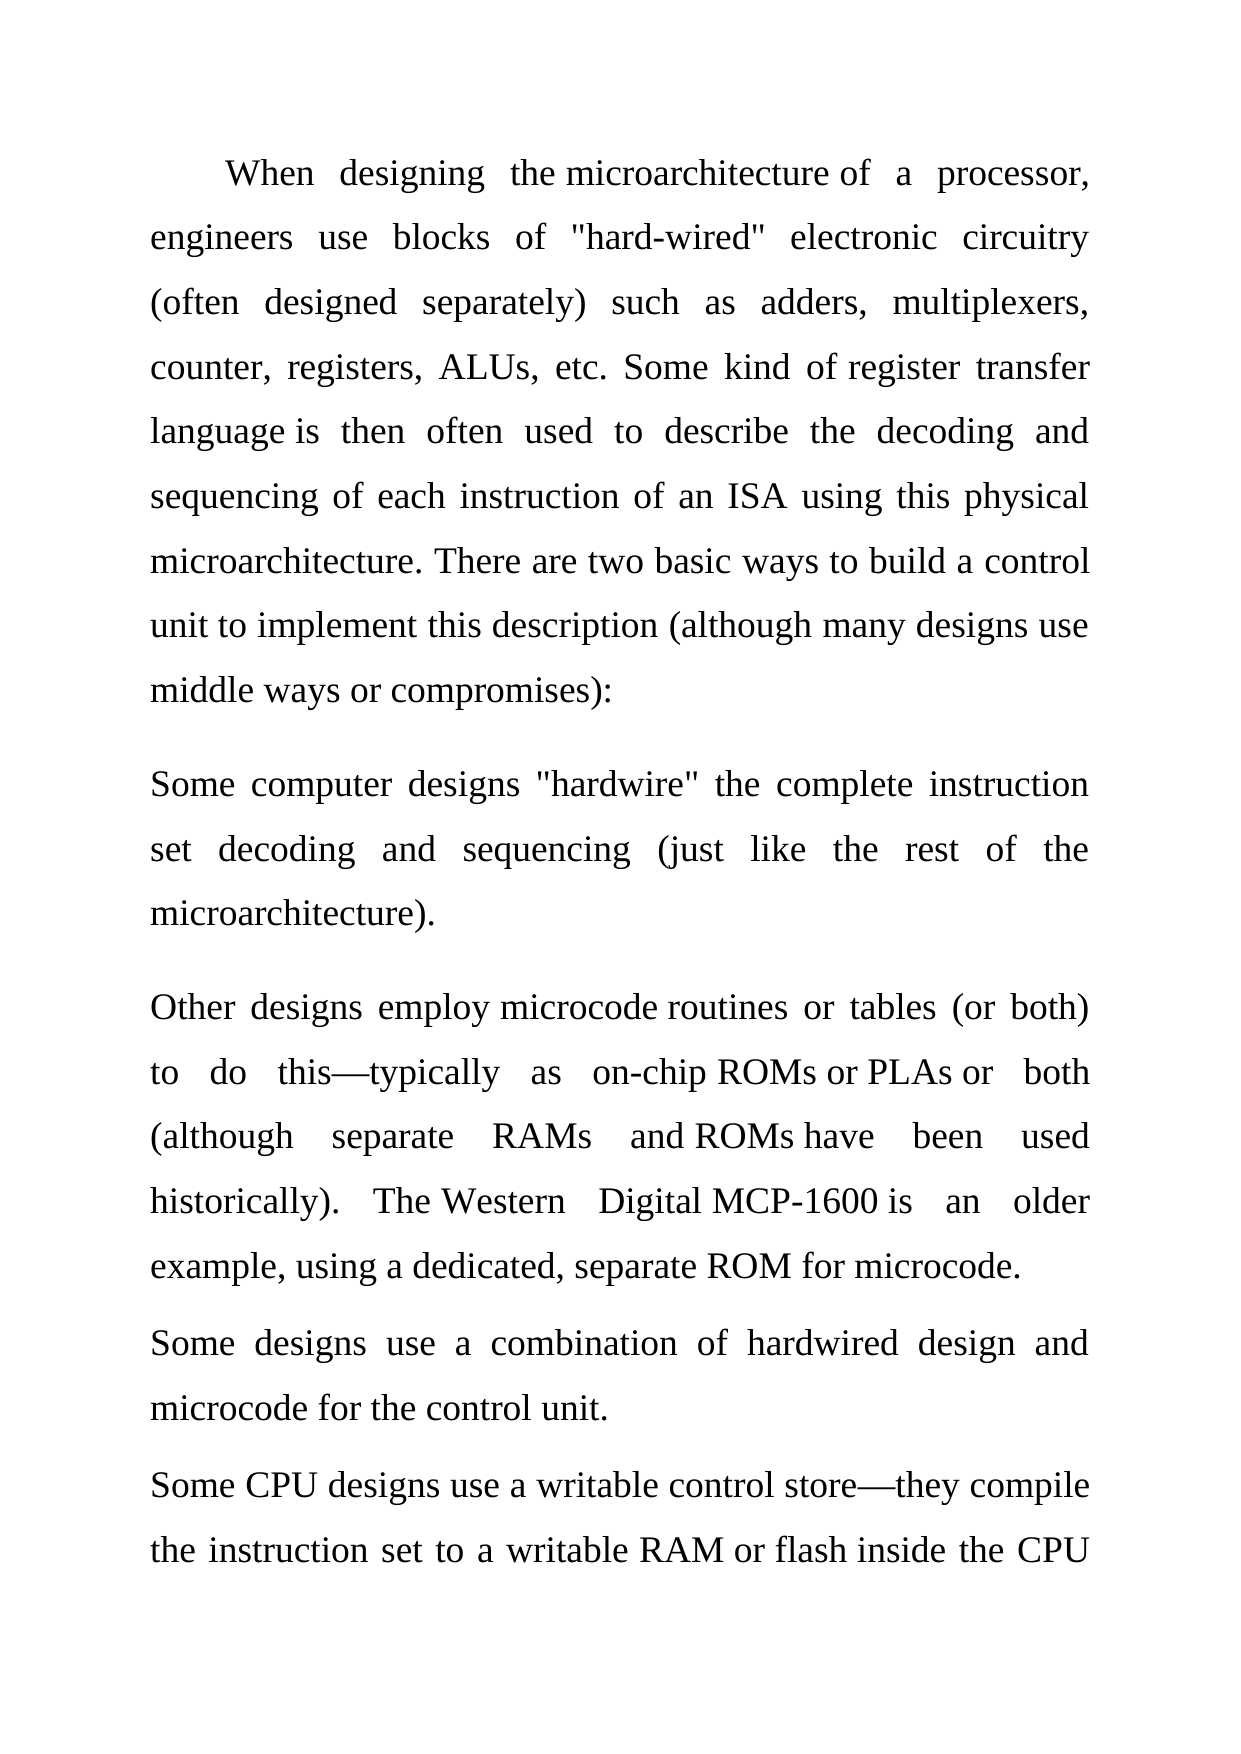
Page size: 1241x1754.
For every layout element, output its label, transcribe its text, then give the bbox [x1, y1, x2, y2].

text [150, 1462, 1090, 1570]
text Some computer designs "hardwire" the complete instruction set decoding and sequencing (just like the rest of the microarchitecture). [150, 761, 1090, 934]
text Other designs employ microcode routines or tables (or both) to do this—typically as on-chip ROMs or PLAs or both (although separate RAMs and ROMs have been used historically). The Western Digital MCP-1600 is an older example, using a dedicated, separate ROM for microcode. [150, 984, 1090, 1286]
text When designing the microarchitecture of a processor, engineers use blocks of "hard-wired" electronic circuitry (often designed separately) such as adders, multiplexers, counter, registers, ALUs, etc. Some kind of register transfer language is then often used to describe the decoding and sequencing of each instruction of an ISA using this physical microarchitecture. There are two basic ways to build a control unit to implement this description (although many designs use middle ways or compromises): [150, 150, 1090, 711]
text Some designs use a combination of hardwired design and microcode for the control unit. [150, 1321, 1090, 1428]
